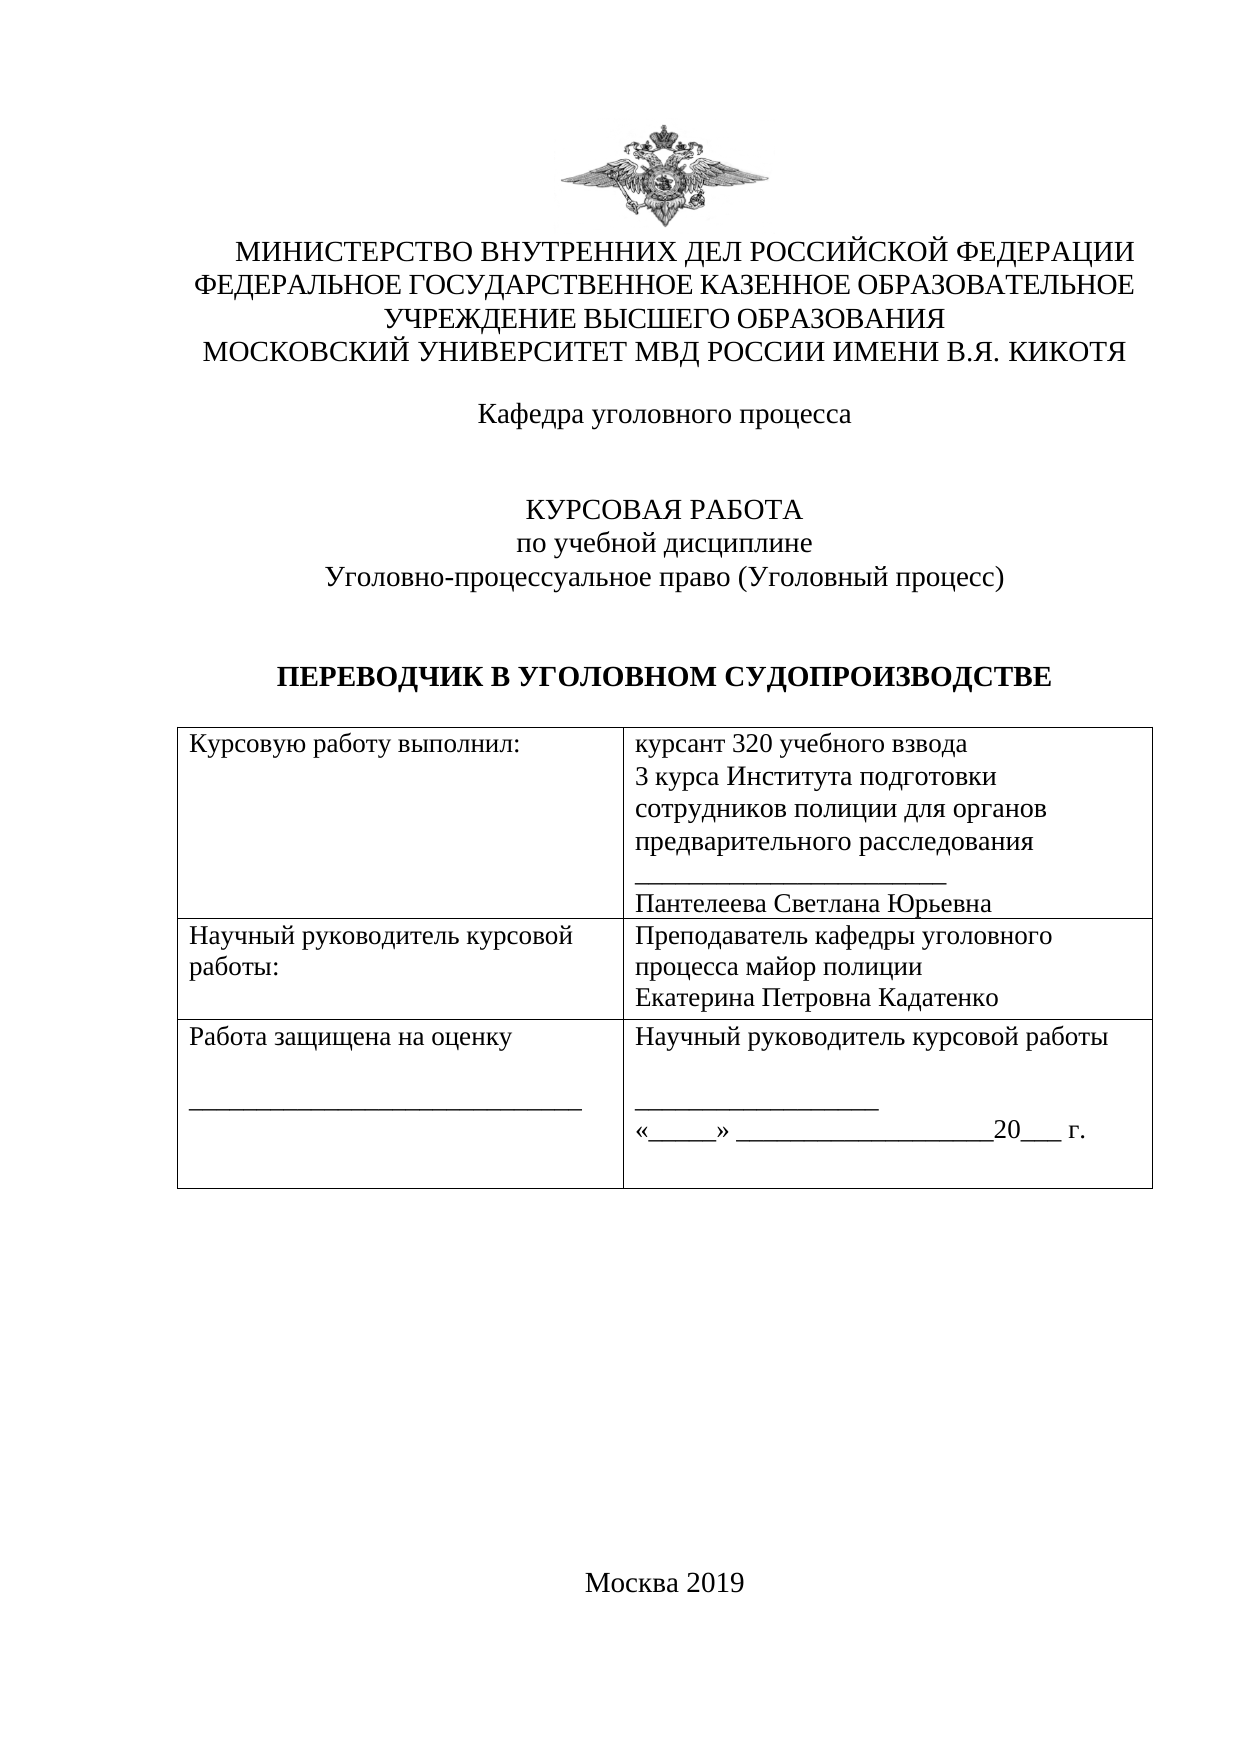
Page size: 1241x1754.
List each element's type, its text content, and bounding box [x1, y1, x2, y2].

text по учебной дисциплине [177, 525, 1152, 559]
table_header Курсовую работу выполнил: [178, 728, 623, 918]
table_cell Научный руководитель курсовой работы: [178, 919, 623, 1019]
text Кафедра уголовного процесса [177, 397, 1152, 430]
table_cell Работа защищена на оценку _____________________________ [178, 1020, 623, 1187]
text Москва 2019 [177, 1565, 1152, 1599]
text КУРСОВАЯ РАБОТА [177, 492, 1152, 525]
text ФЕДЕРАЛЬНОЕ ГОСУДАРСТВЕННОЕ КАЗЕННОЕ ОБРАЗОВАТЕЛЬНОЕ УЧРЕЖДЕНИЕ ВЫСШЕГО ОБРАЗОВАНИЯ [177, 267, 1152, 334]
text МИНИСТЕРСТВО ВНУТРЕННИХ ДЕЛ РОССИЙСКОЙ ФЕДЕРАЦИИ [177, 234, 1152, 267]
picture [553, 118, 775, 234]
table_cell Научный руководитель курсовой работы __________________ «_____» ___________________20___ г. [624, 1020, 1152, 1187]
text МОСКОВСКИЙ УНИВЕРСИТЕТ МВД РОССИИ ИМЕНИ В.Я. КИКОТЯ [177, 334, 1152, 368]
table_cell Преподаватель кафедры уголовного процесса майор полиции Екатерина Петровна Кадатенко [624, 919, 1152, 1019]
table_header курсант 320 учебного взвода 3 курса Института подготовки сотрудников полиции для органов предварительного расследования _______________________ Пантелеева Светлана Юрьевна [624, 728, 1152, 918]
text ПЕРЕВОДЧИК В УГОЛОВНОМ СУДОПРОИЗВОДСТВЕ [177, 659, 1152, 693]
text Уголовно-процессуальное право (Уголовный процесс) [177, 559, 1152, 592]
